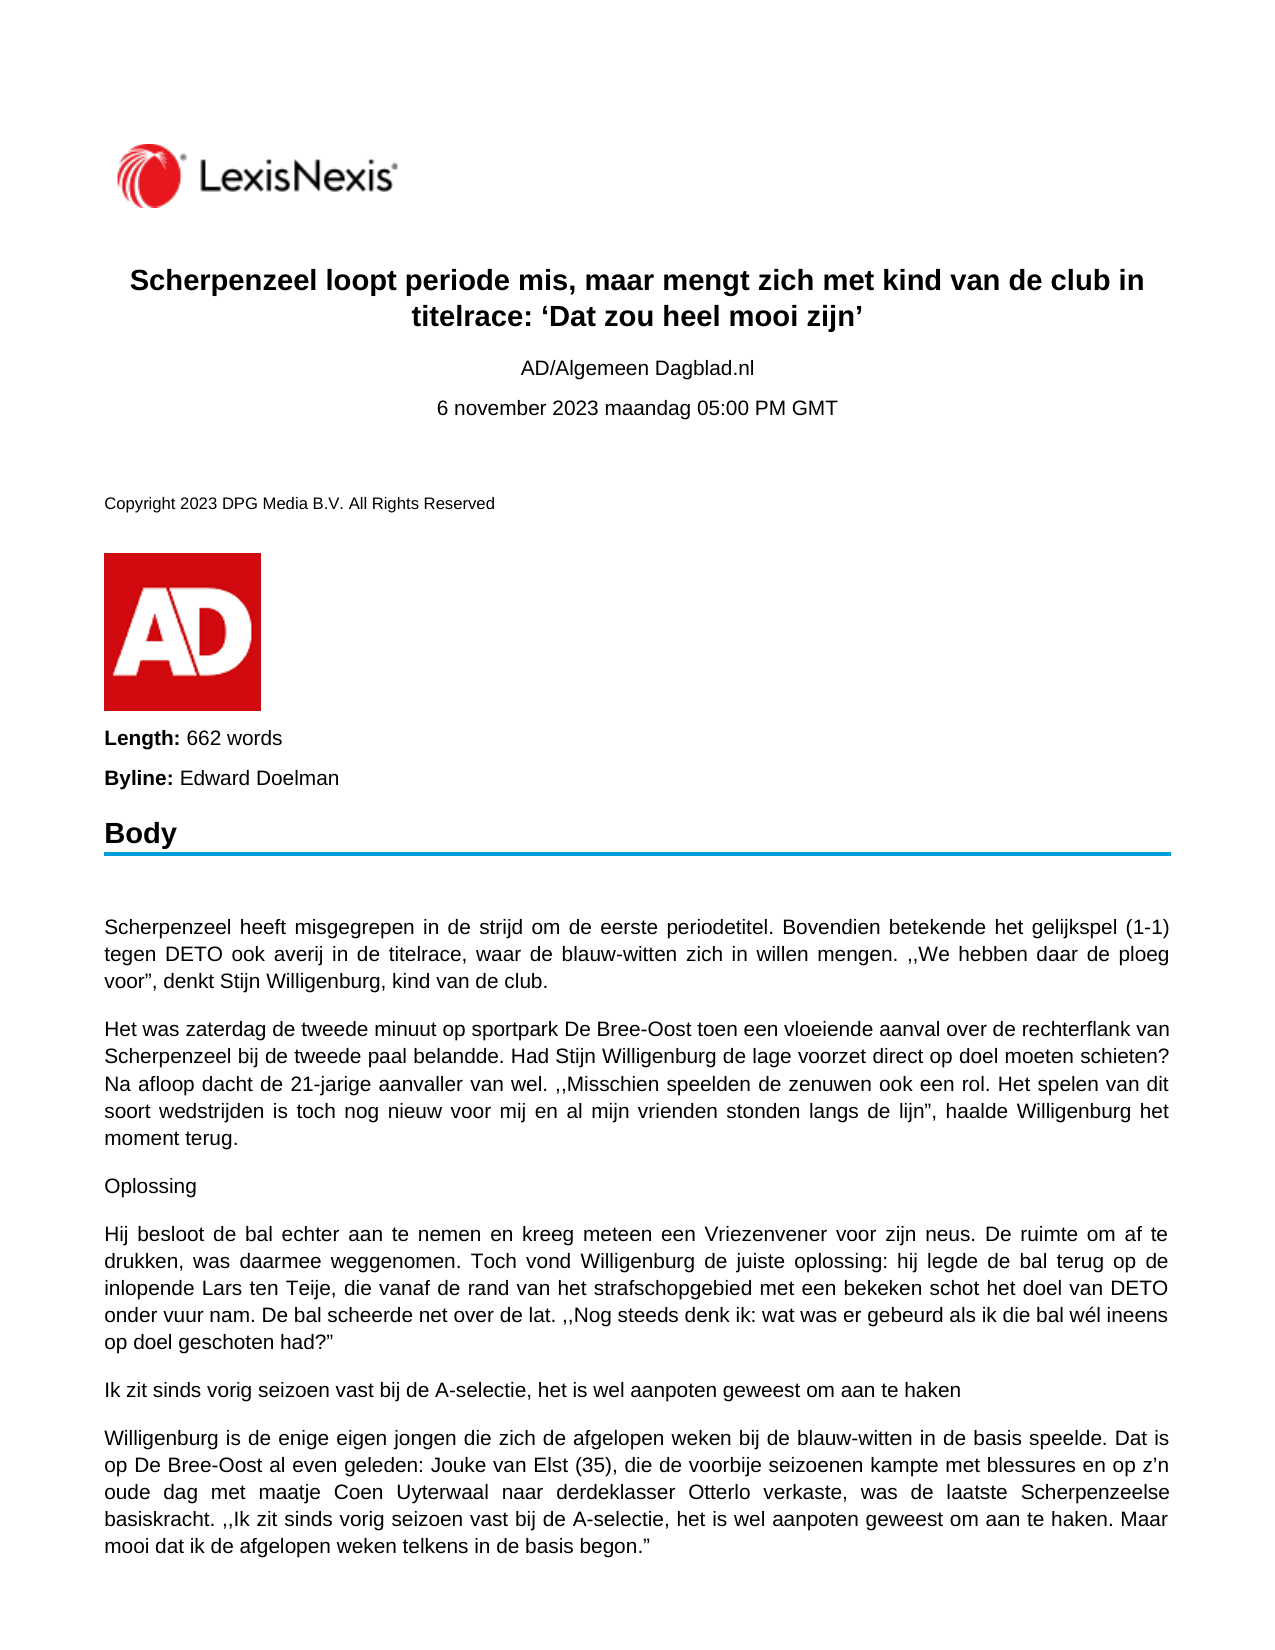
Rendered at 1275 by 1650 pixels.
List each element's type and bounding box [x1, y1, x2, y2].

picture [104, 553, 261, 711]
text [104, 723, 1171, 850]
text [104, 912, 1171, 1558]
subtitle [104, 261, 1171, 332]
picture [104, 144, 412, 208]
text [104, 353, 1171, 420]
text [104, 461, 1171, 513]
